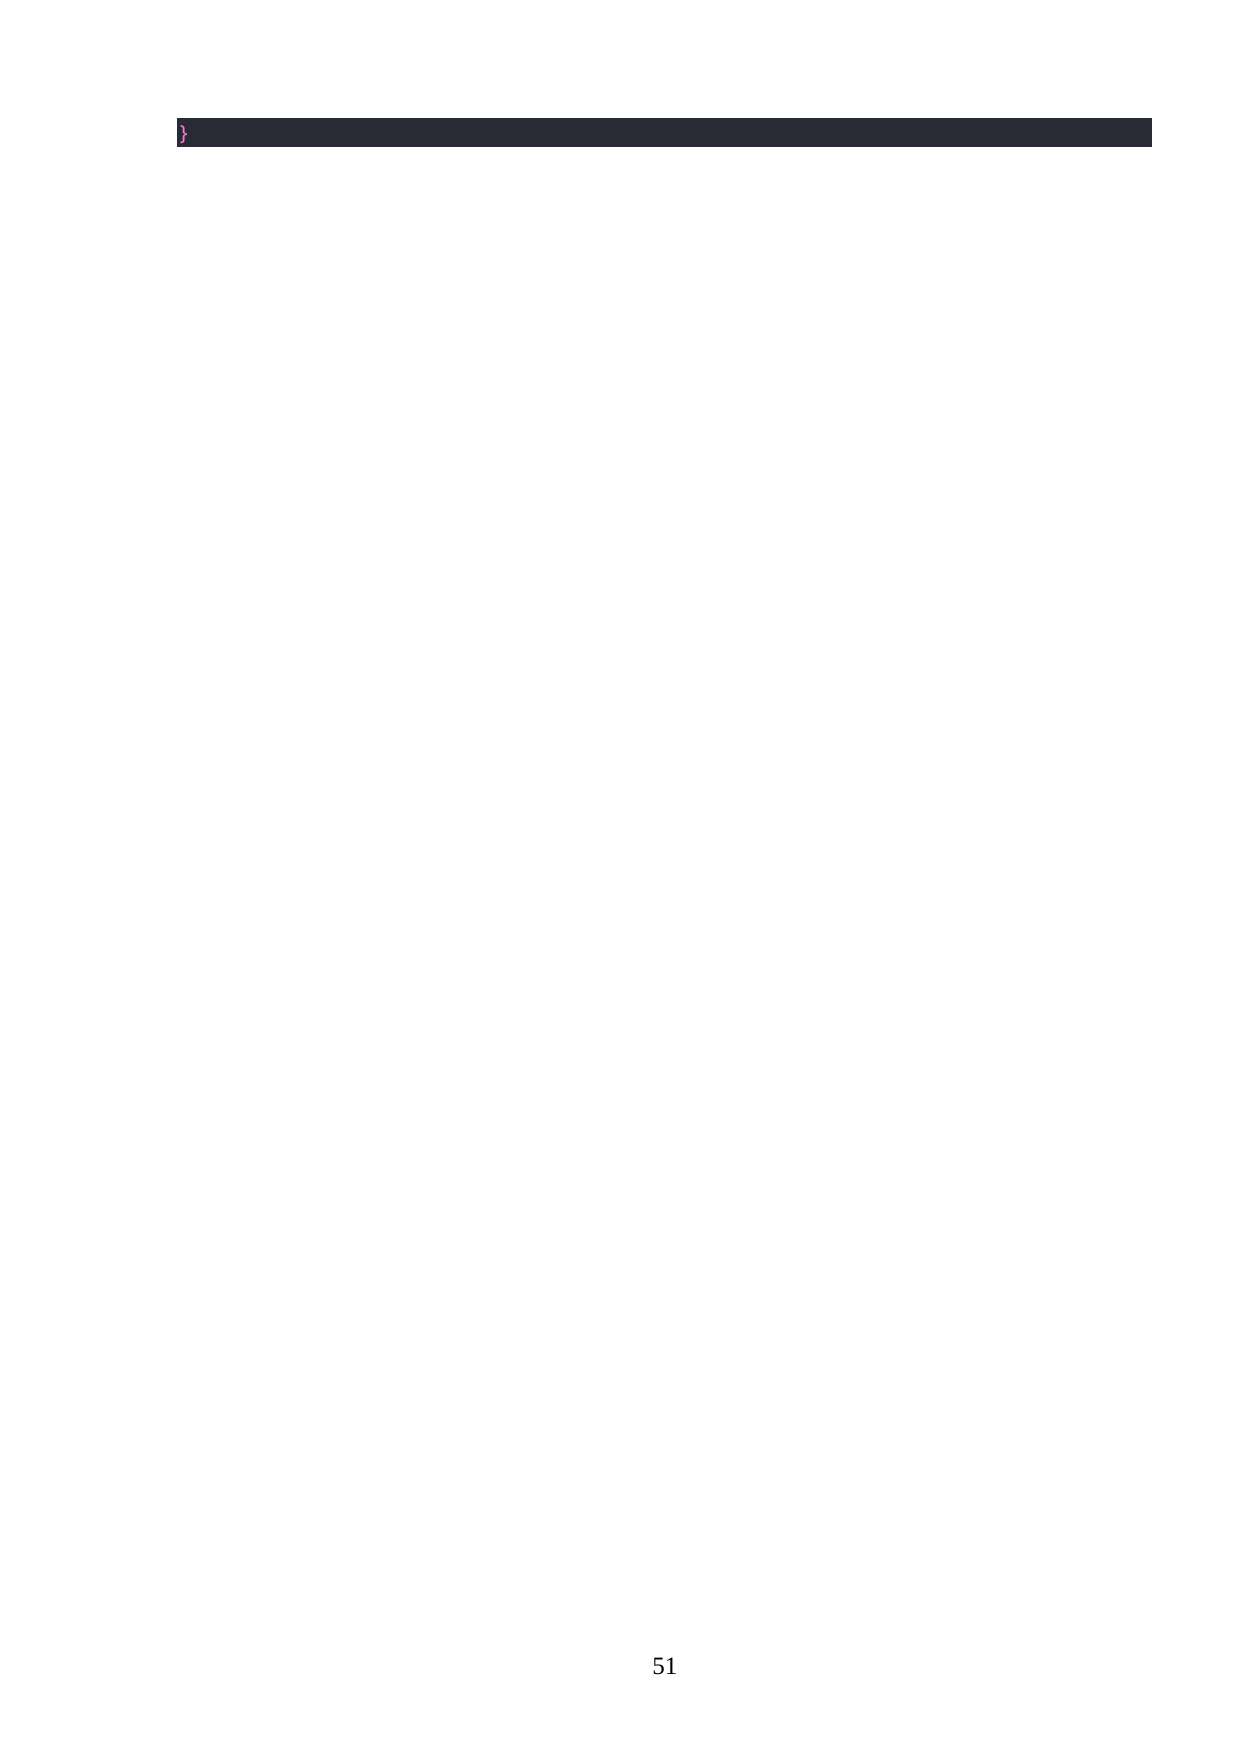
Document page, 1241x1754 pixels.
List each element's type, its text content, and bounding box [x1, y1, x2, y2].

text } [177, 118, 1152, 147]
